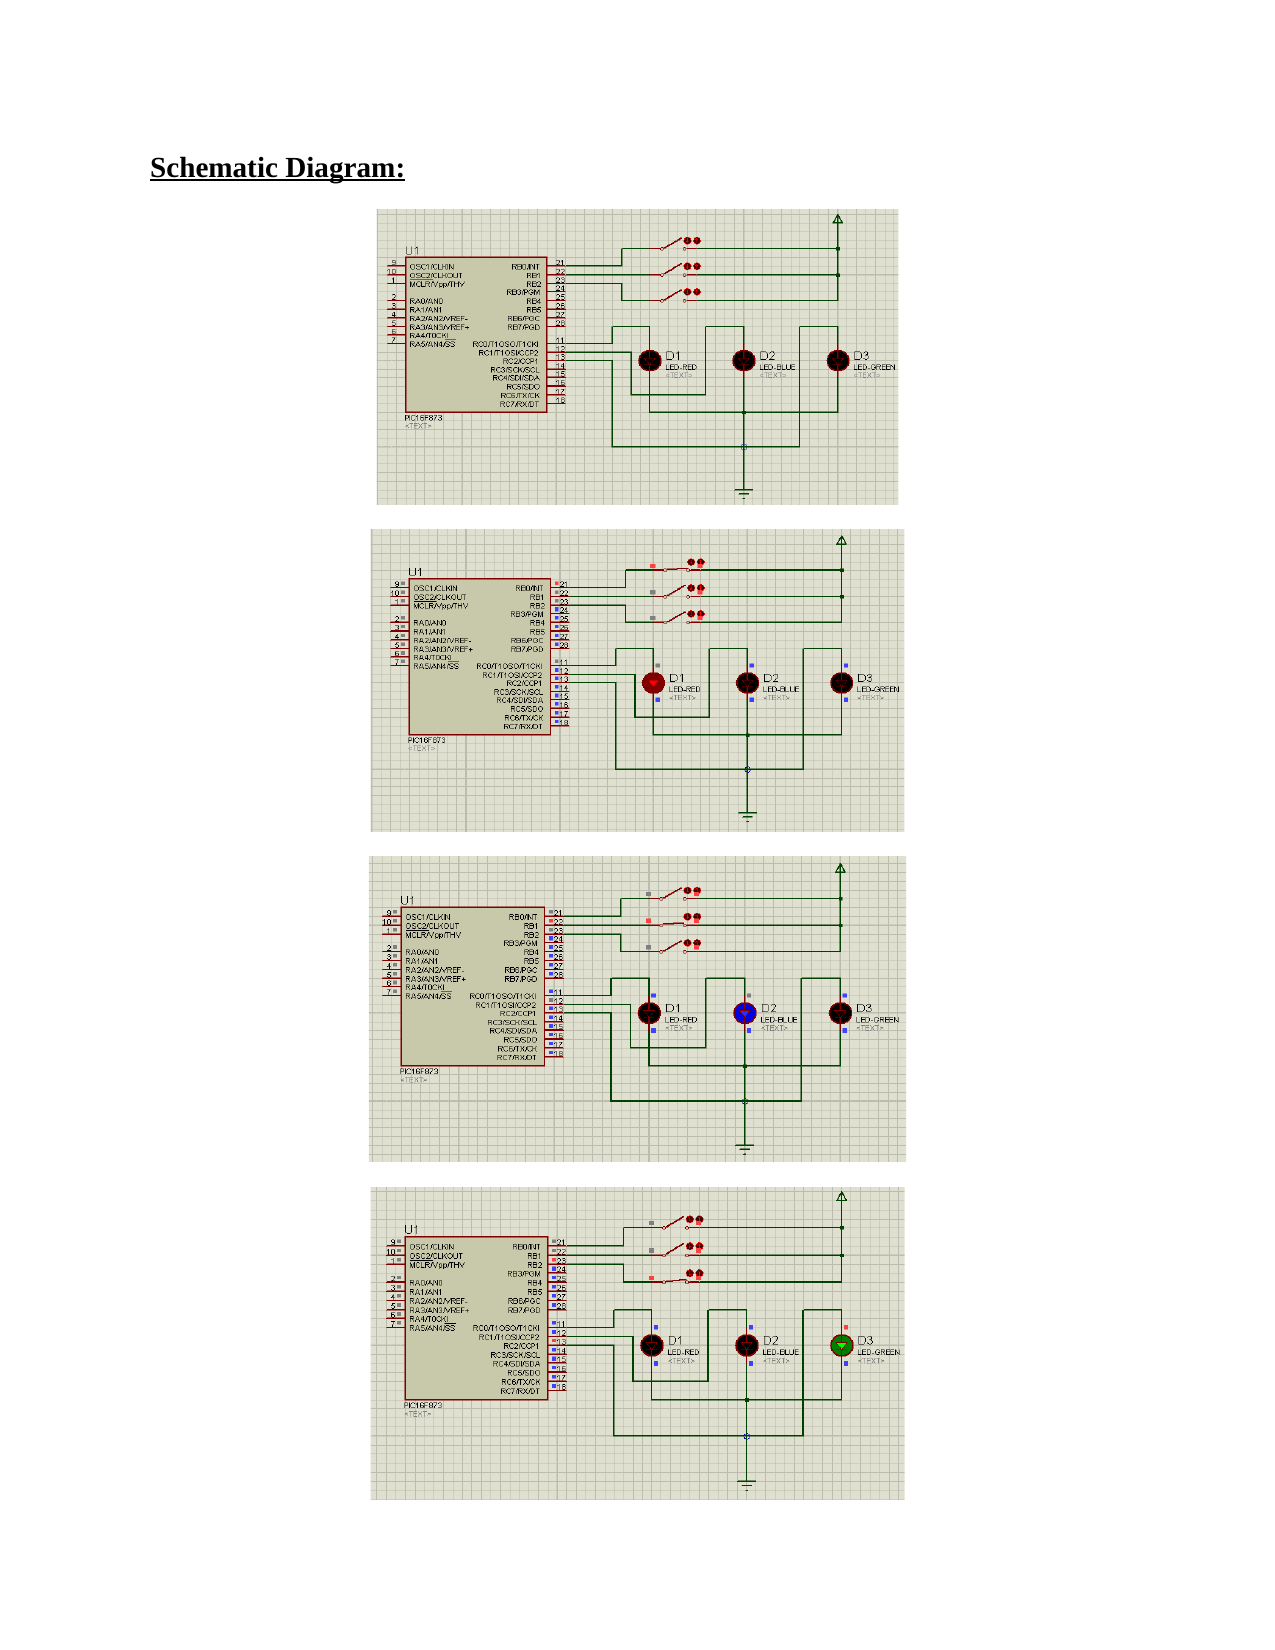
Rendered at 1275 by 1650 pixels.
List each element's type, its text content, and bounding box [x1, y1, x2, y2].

text Schematic Diagram: [150, 150, 1125, 183]
picture [370, 1187, 905, 1500]
picture [370, 529, 905, 832]
picture [368, 856, 907, 1162]
picture [376, 209, 899, 505]
